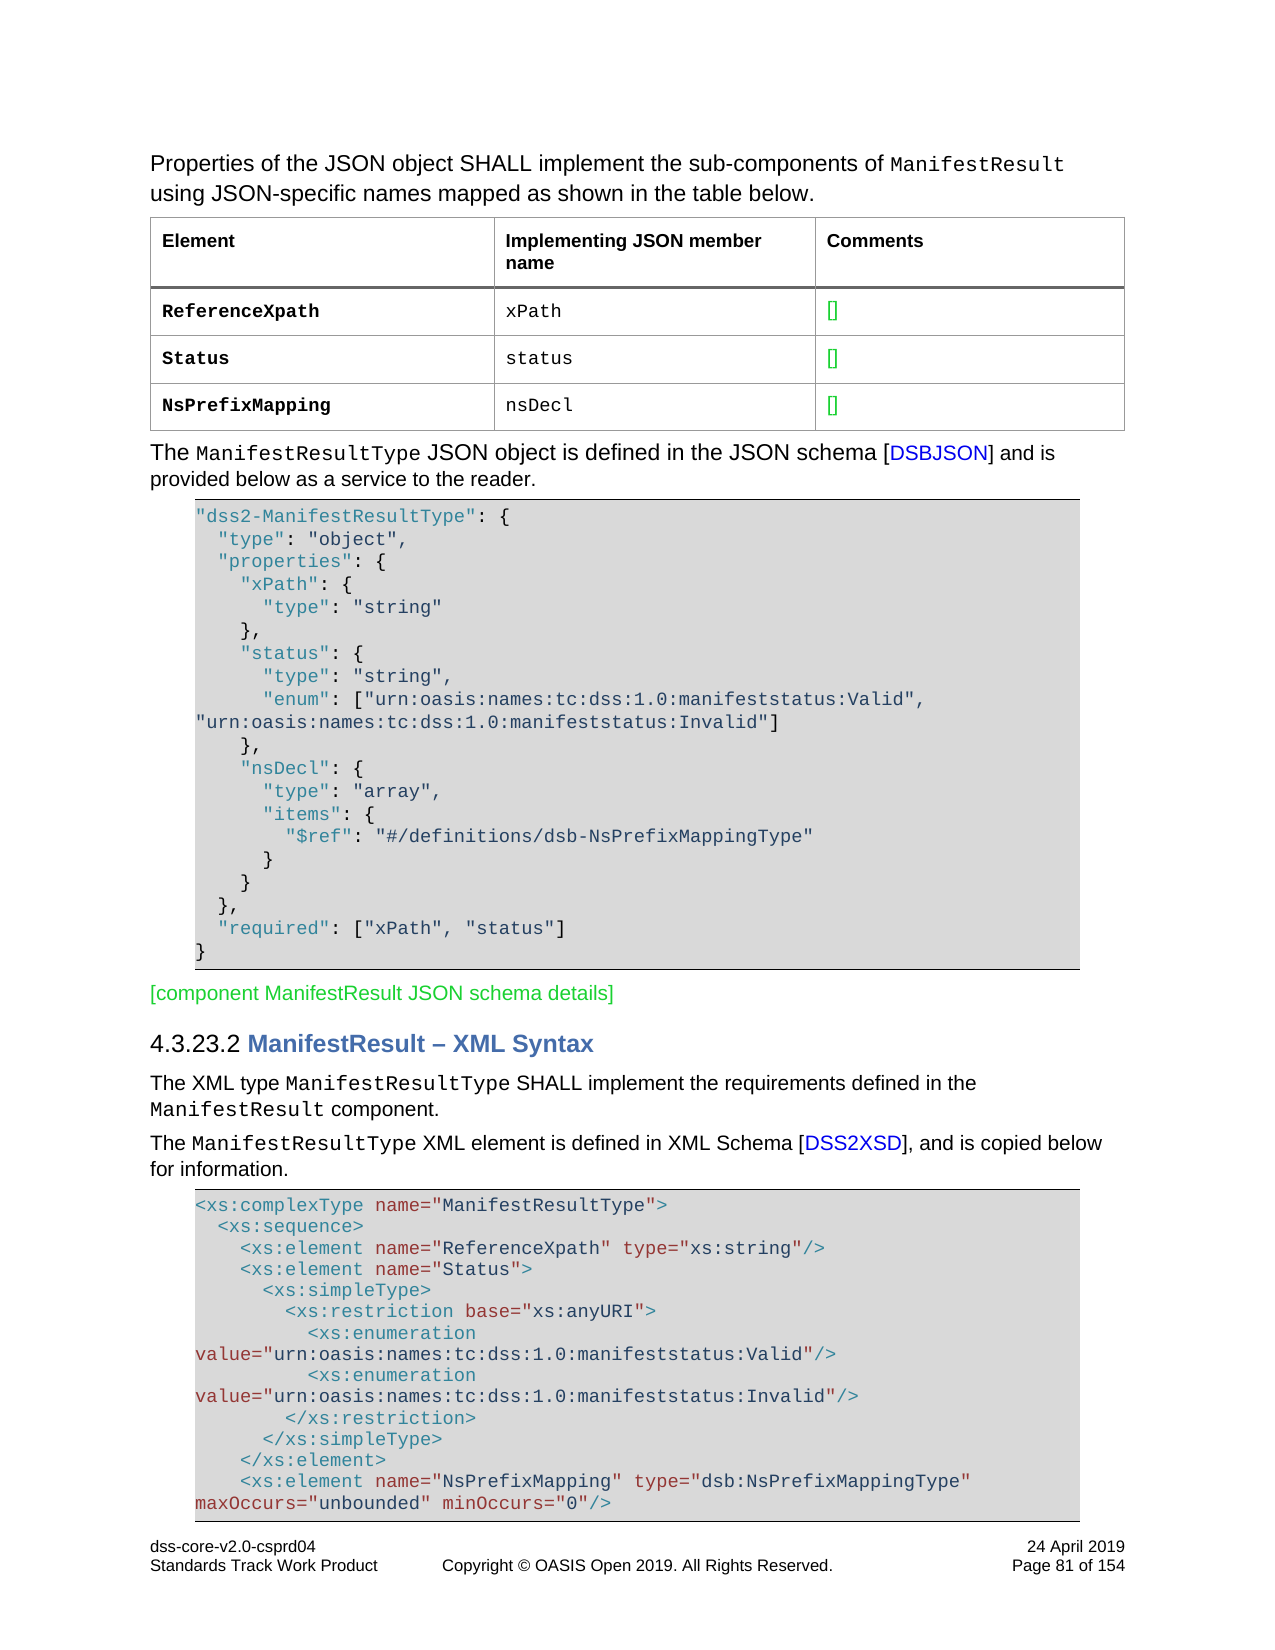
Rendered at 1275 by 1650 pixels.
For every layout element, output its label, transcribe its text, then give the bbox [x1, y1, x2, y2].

text } [195, 843, 1080, 866]
text "dss2-ManifestResultType": { [195, 500, 1080, 522]
text "$ref": "#/definitions/dsb-NsPrefixMappingType" [195, 820, 1080, 843]
text <xs:enumeration value="urn:oasis:names:tc:dss:1.0:manifeststatus:Invalid"/> [195, 1359, 1080, 1401]
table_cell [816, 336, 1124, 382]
text } [195, 866, 1080, 889]
text <xs:element name="NsPrefixMapping" type="dsb:NsPrefixMappingType" maxOccurs="unbounded" minOccurs="0"/> [195, 1465, 1080, 1521]
text <xs:restriction base="xs:anyURI"> [195, 1295, 1080, 1316]
text "type": "object", [195, 522, 1080, 545]
text The ManifestResultType JSON object is defined in the JSON schema [DSBJSON] and is provided below as a service to the reader. [150, 439, 1125, 491]
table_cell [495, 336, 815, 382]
text "required": ["xPath", "status"] [195, 912, 1080, 934]
text "type": "string", [195, 659, 1080, 682]
text }, [195, 614, 1080, 637]
text <xs:sequence> [195, 1210, 1080, 1231]
text "items": { [195, 797, 1080, 820]
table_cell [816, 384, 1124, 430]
text "nsDecl": { [195, 751, 1080, 774]
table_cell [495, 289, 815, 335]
text <xs:element name="Status"> [195, 1252, 1080, 1274]
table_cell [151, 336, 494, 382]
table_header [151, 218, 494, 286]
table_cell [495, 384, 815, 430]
text }, [195, 728, 1080, 751]
text "enum": ["urn:oasis:names:tc:dss:1.0:manifeststatus:Valid", "urn:oasis:names:tc:dss:1.0:manifeststatus:Invalid"] [195, 682, 1080, 728]
text } [195, 934, 1080, 969]
text </xs:simpleType> [195, 1422, 1080, 1444]
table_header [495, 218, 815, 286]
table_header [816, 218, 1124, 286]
text <xs:simpleType> [195, 1274, 1080, 1295]
text "xPath": { [195, 568, 1080, 591]
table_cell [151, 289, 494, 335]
text "type": "array", [195, 774, 1080, 797]
subtitle ManifestResult – XML Syntax [150, 1029, 1125, 1058]
text Properties of the JSON object SHALL implement the sub-components of ManifestResult using JSON-specific names mapped as shown in the table below. [150, 150, 1125, 206]
text <xs:element name="ReferenceXpath" type="xs:string"/> [195, 1231, 1080, 1252]
text "properties": { [195, 545, 1080, 568]
text <xs:enumeration value="urn:oasis:names:tc:dss:1.0:manifeststatus:Valid"/> [195, 1316, 1080, 1359]
text The ManifestResultType XML element is defined in XML Schema [DSS2XSD], and is copied below for information. [150, 1131, 1125, 1180]
text </xs:element> [195, 1444, 1080, 1465]
text "status": { [195, 637, 1080, 659]
text <xs:complexType name="ManifestResultType"> [195, 1190, 1080, 1210]
text The XML type ManifestResultType SHALL implement the requirements defined in the ManifestResult component. [150, 1071, 1125, 1122]
text }, [195, 889, 1080, 912]
text </xs:restriction> [195, 1401, 1080, 1422]
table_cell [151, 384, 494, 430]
text "type": "string" [195, 591, 1080, 614]
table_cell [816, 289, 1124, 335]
